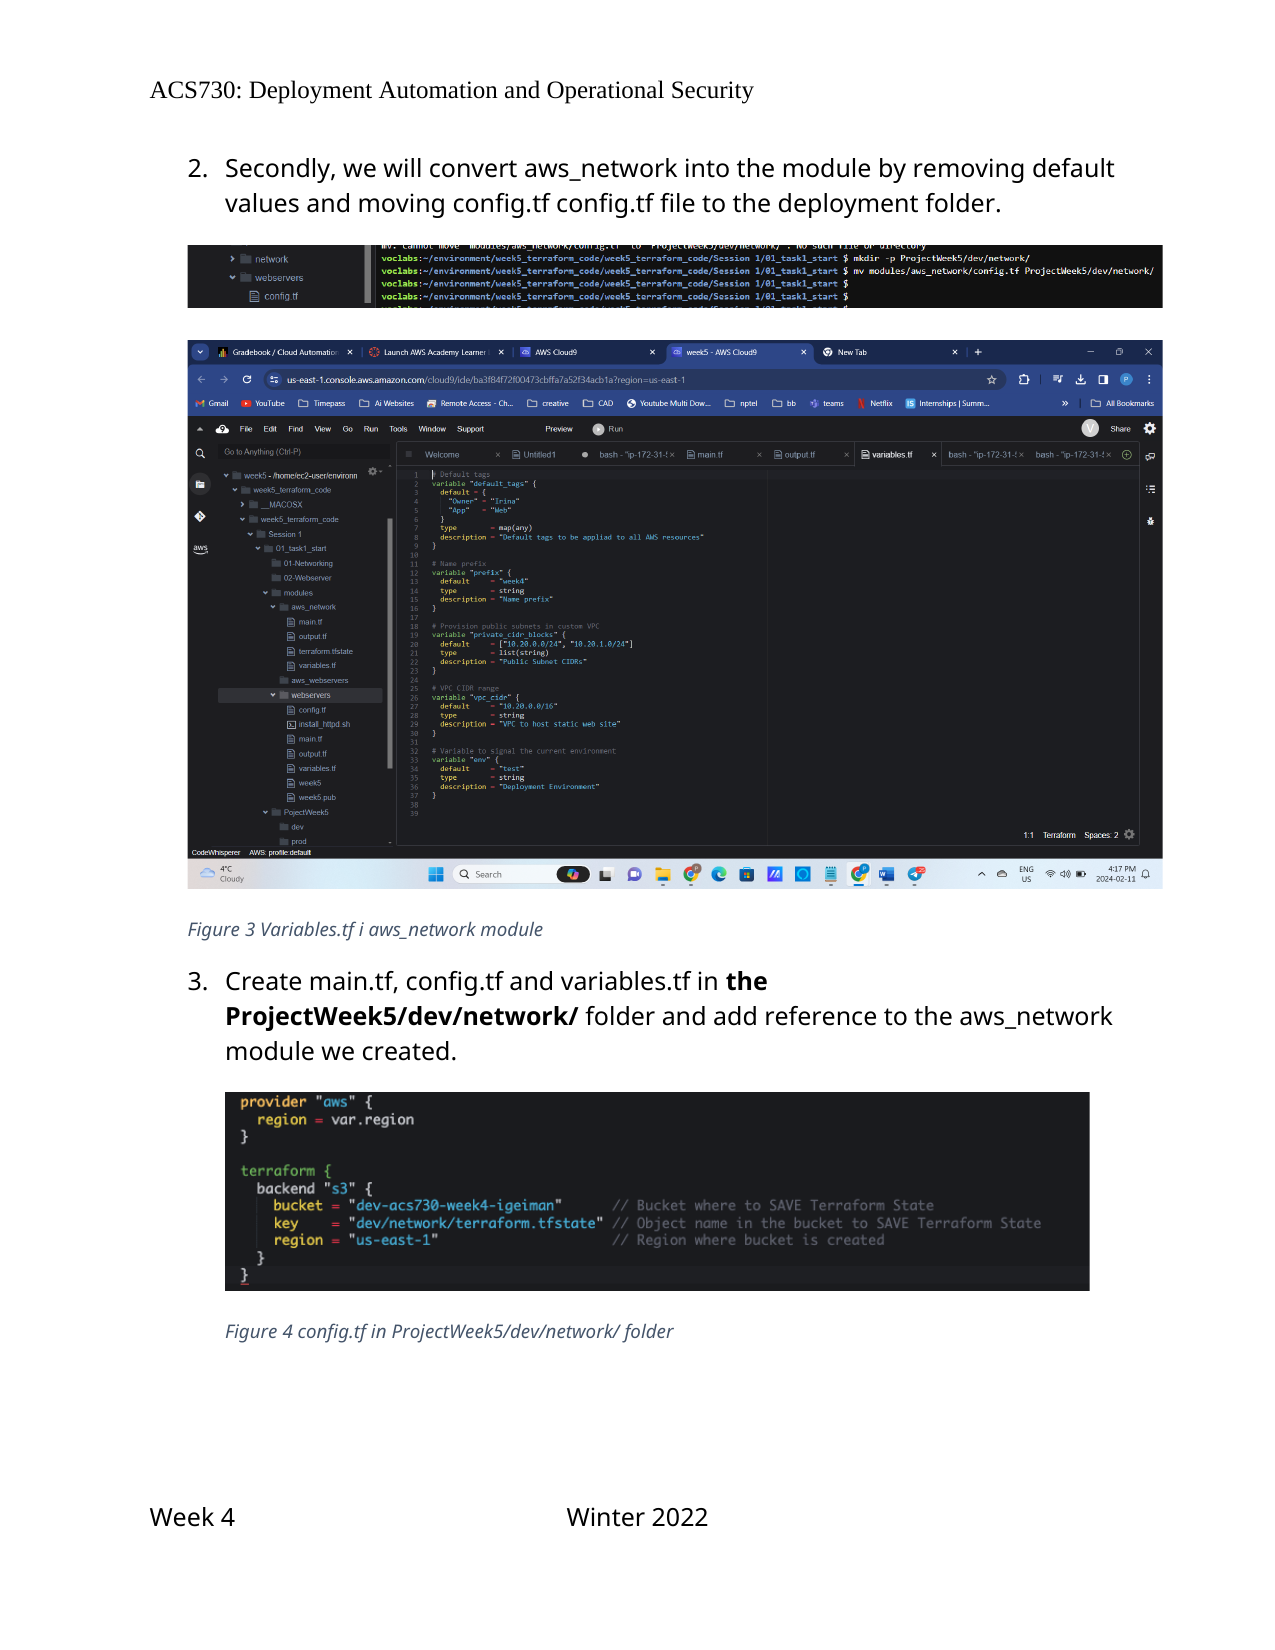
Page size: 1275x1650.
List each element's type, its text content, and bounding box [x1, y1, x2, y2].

picture [225, 1092, 1090, 1291]
text Figure 3 Variables.tf i aws_network module [187, 916, 1125, 942]
text Figure 4 config.tf in ProjectWeek5/dev/network/ folder [225, 1318, 1125, 1344]
picture [187, 245, 1163, 308]
list Create main.tf, config.tf and variables.tf in the ProjectWeek5/dev/network/ folder and add reference to the aws_network module we created. [187, 962, 1125, 1067]
list Secondly, we will convert aws_network into the module by removing default values and moving config.tf config.tf file to the deployment folder. [187, 150, 1125, 220]
picture [187, 340, 1163, 889]
